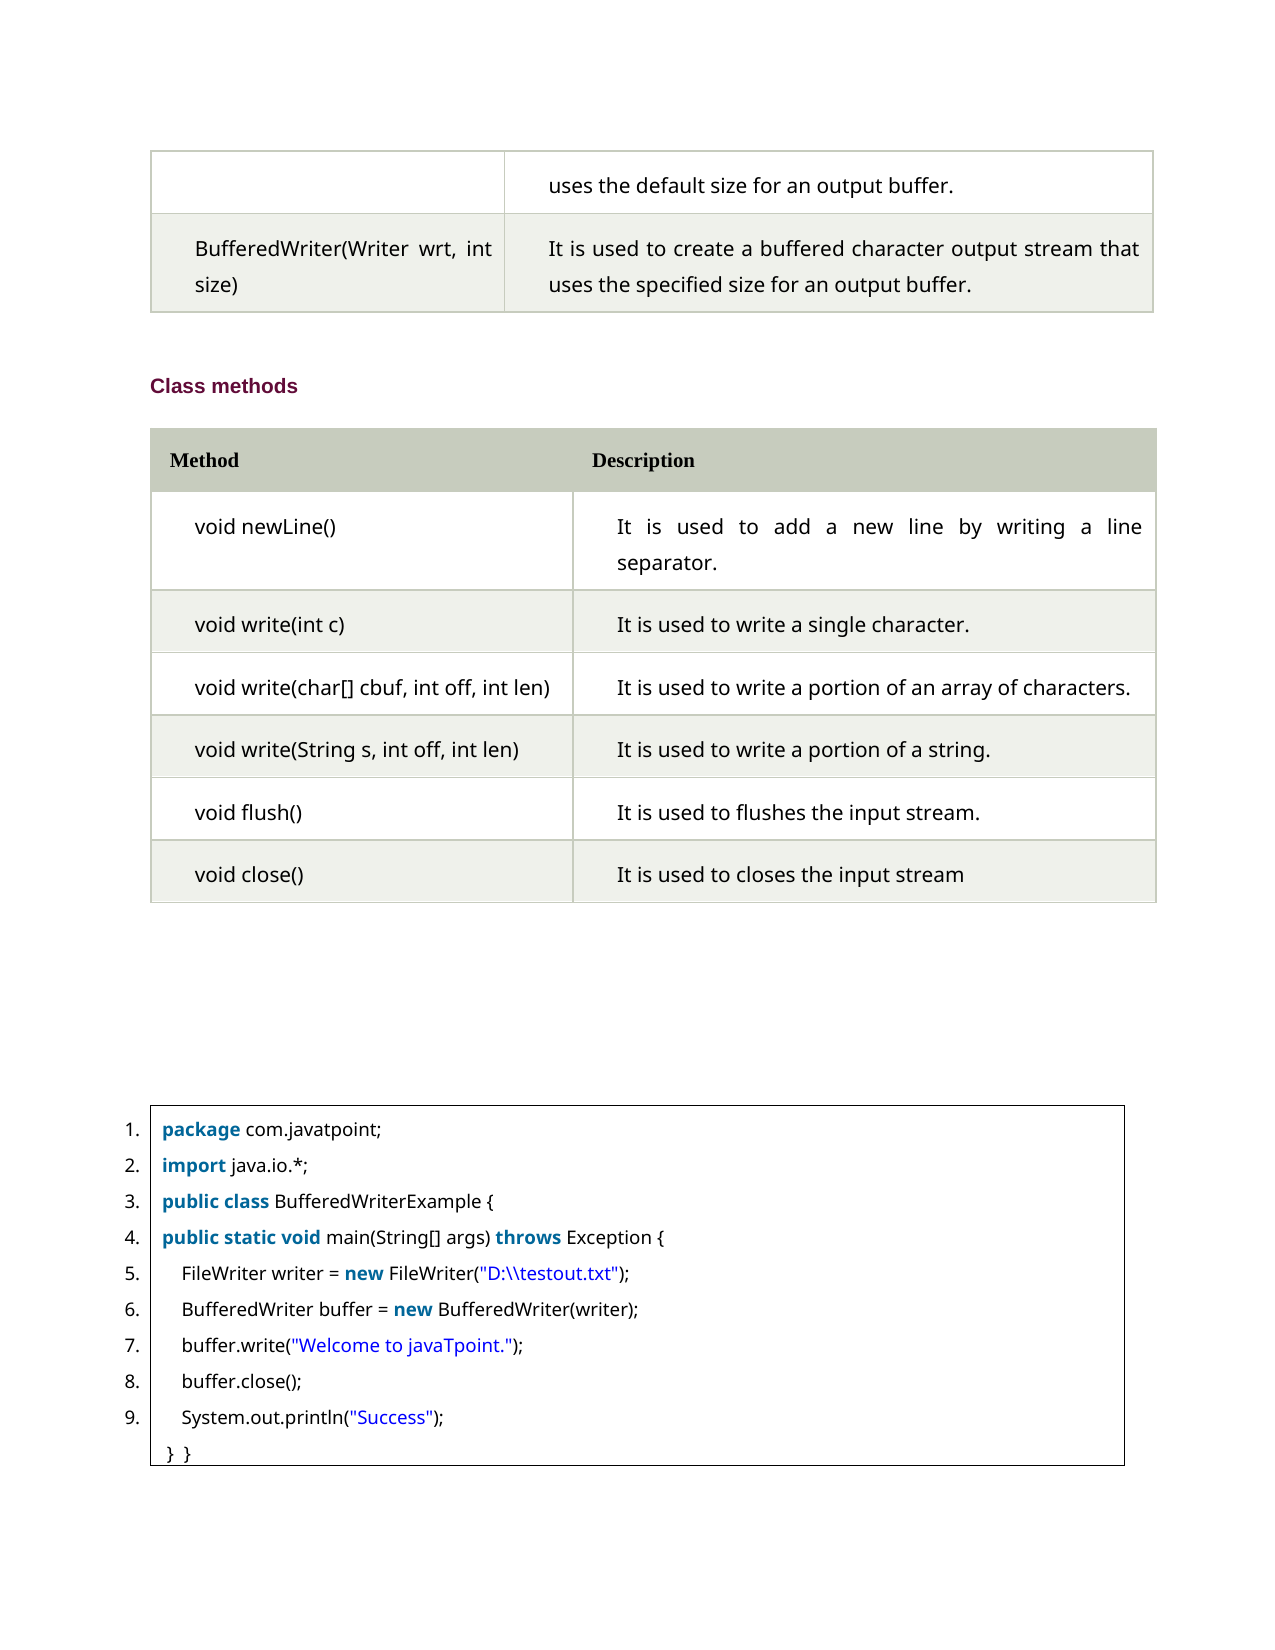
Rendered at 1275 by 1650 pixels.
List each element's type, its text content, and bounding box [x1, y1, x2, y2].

table_header Description [573, 429, 1155, 491]
table_cell void write(int c) [152, 591, 572, 651]
table_cell It is used to write a portion of a string. [574, 716, 1155, 776]
table_cell void write(String s, int off, int len) [152, 716, 572, 776]
table_cell It is used to write a portion of an array of characters. [574, 653, 1155, 714]
table_cell void write(char[] cbuf, int off, int len) [152, 653, 572, 714]
table_cell void newLine() [152, 492, 572, 589]
text Class methods [150, 366, 1125, 398]
table_cell It is used to write a single character. [574, 591, 1155, 651]
table_cell BufferedWriter(Writer wrt, int size) [152, 214, 504, 311]
table_cell It is used to add a new line by writing a line separator. [574, 492, 1155, 589]
table_cell void flush() [152, 778, 572, 839]
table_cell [152, 152, 504, 212]
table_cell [505, 152, 1152, 212]
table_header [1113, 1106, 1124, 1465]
table_cell It is used to flushes the input stream. [574, 778, 1155, 839]
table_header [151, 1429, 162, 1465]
table_cell It is used to closes the input stream [574, 841, 1155, 901]
table_cell It is used to create a buffered character output stream that uses the specified size for an output buffer. [505, 214, 1152, 311]
table_cell void close() [152, 841, 572, 901]
table_header Method [152, 429, 573, 491]
